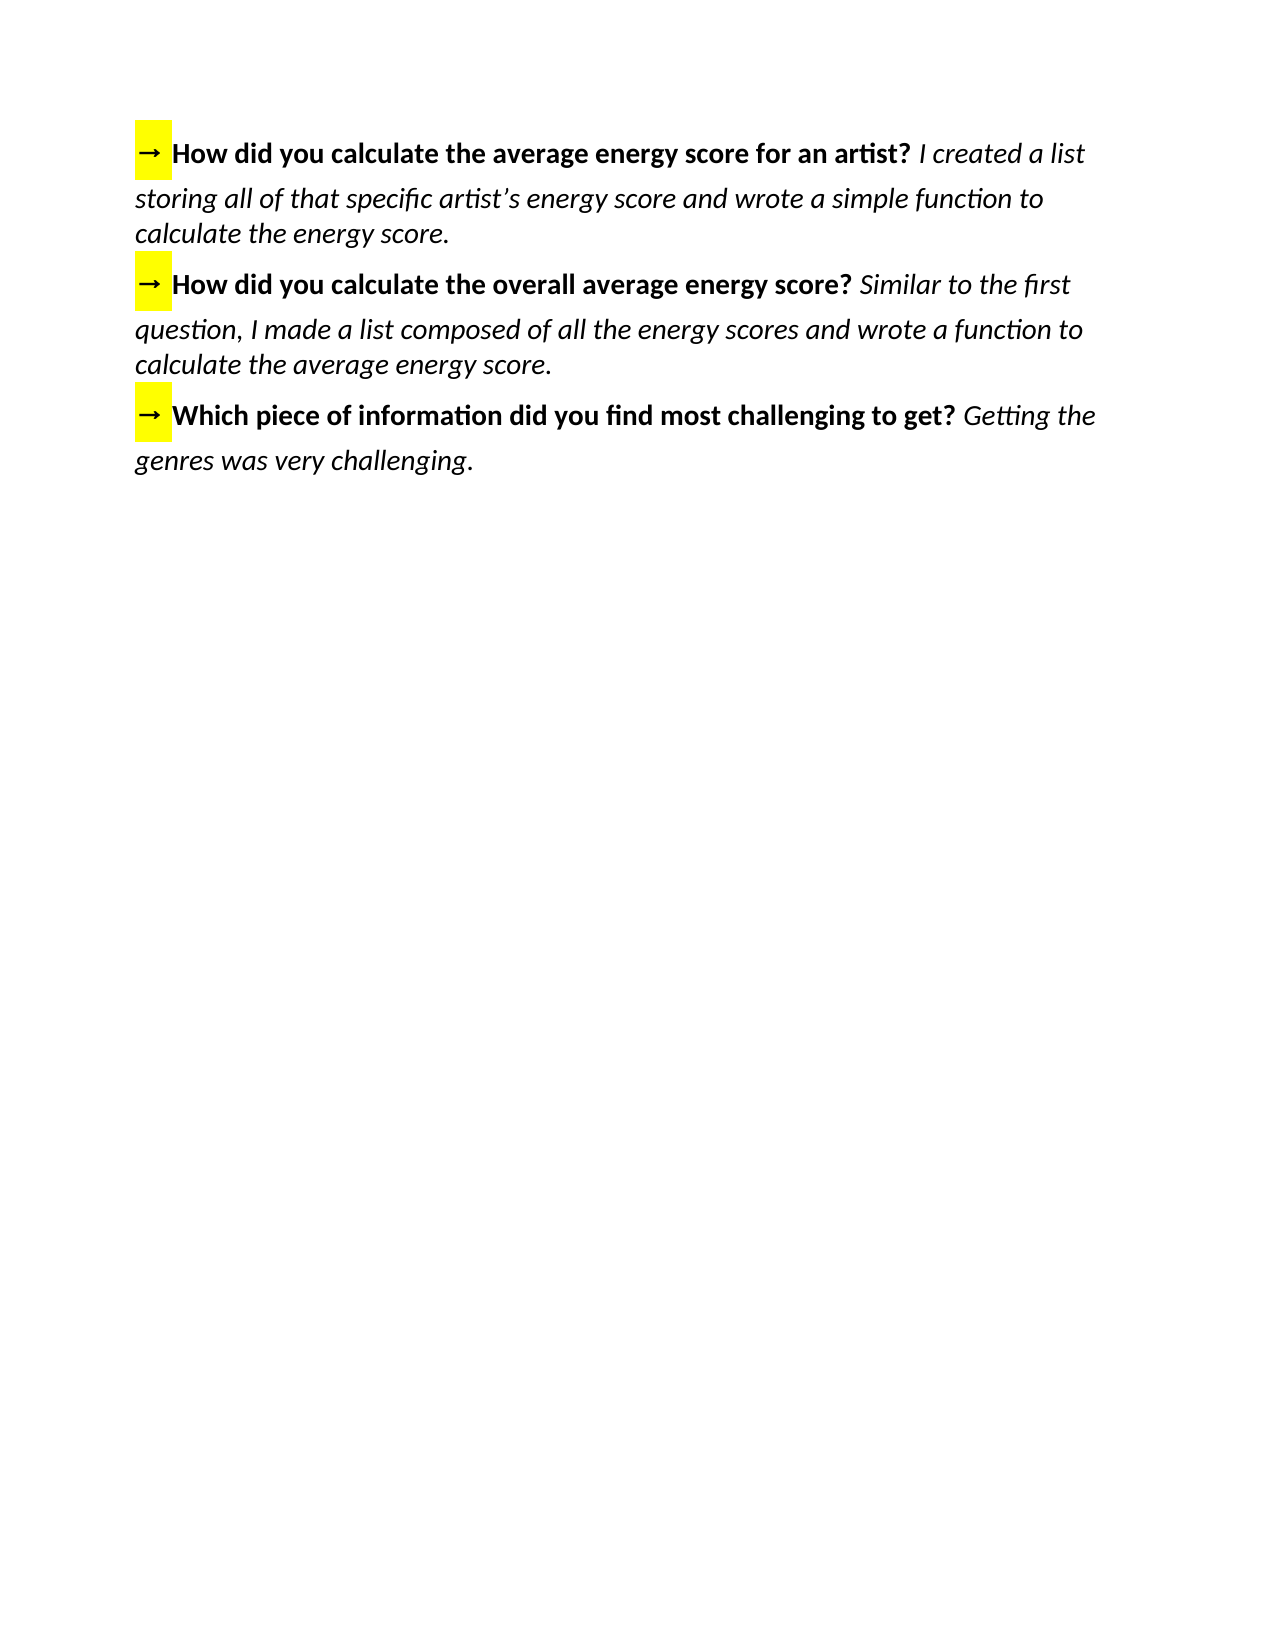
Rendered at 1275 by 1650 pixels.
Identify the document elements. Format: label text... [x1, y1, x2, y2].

text → How did you calculate the overall average energy score? Similar to the first question, I made a list composed of all the energy scores and wrote a function to calculate the average energy score. [135, 251, 1140, 382]
text → Which piece of information did you find most challenging to get? Getting the genres was very challenging. [135, 382, 1140, 477]
text → How did you calculate the average energy score for an artist? I created a list storing all of that specific artist’s energy score and wrote a simple function to calculate the energy score. [135, 120, 1140, 251]
